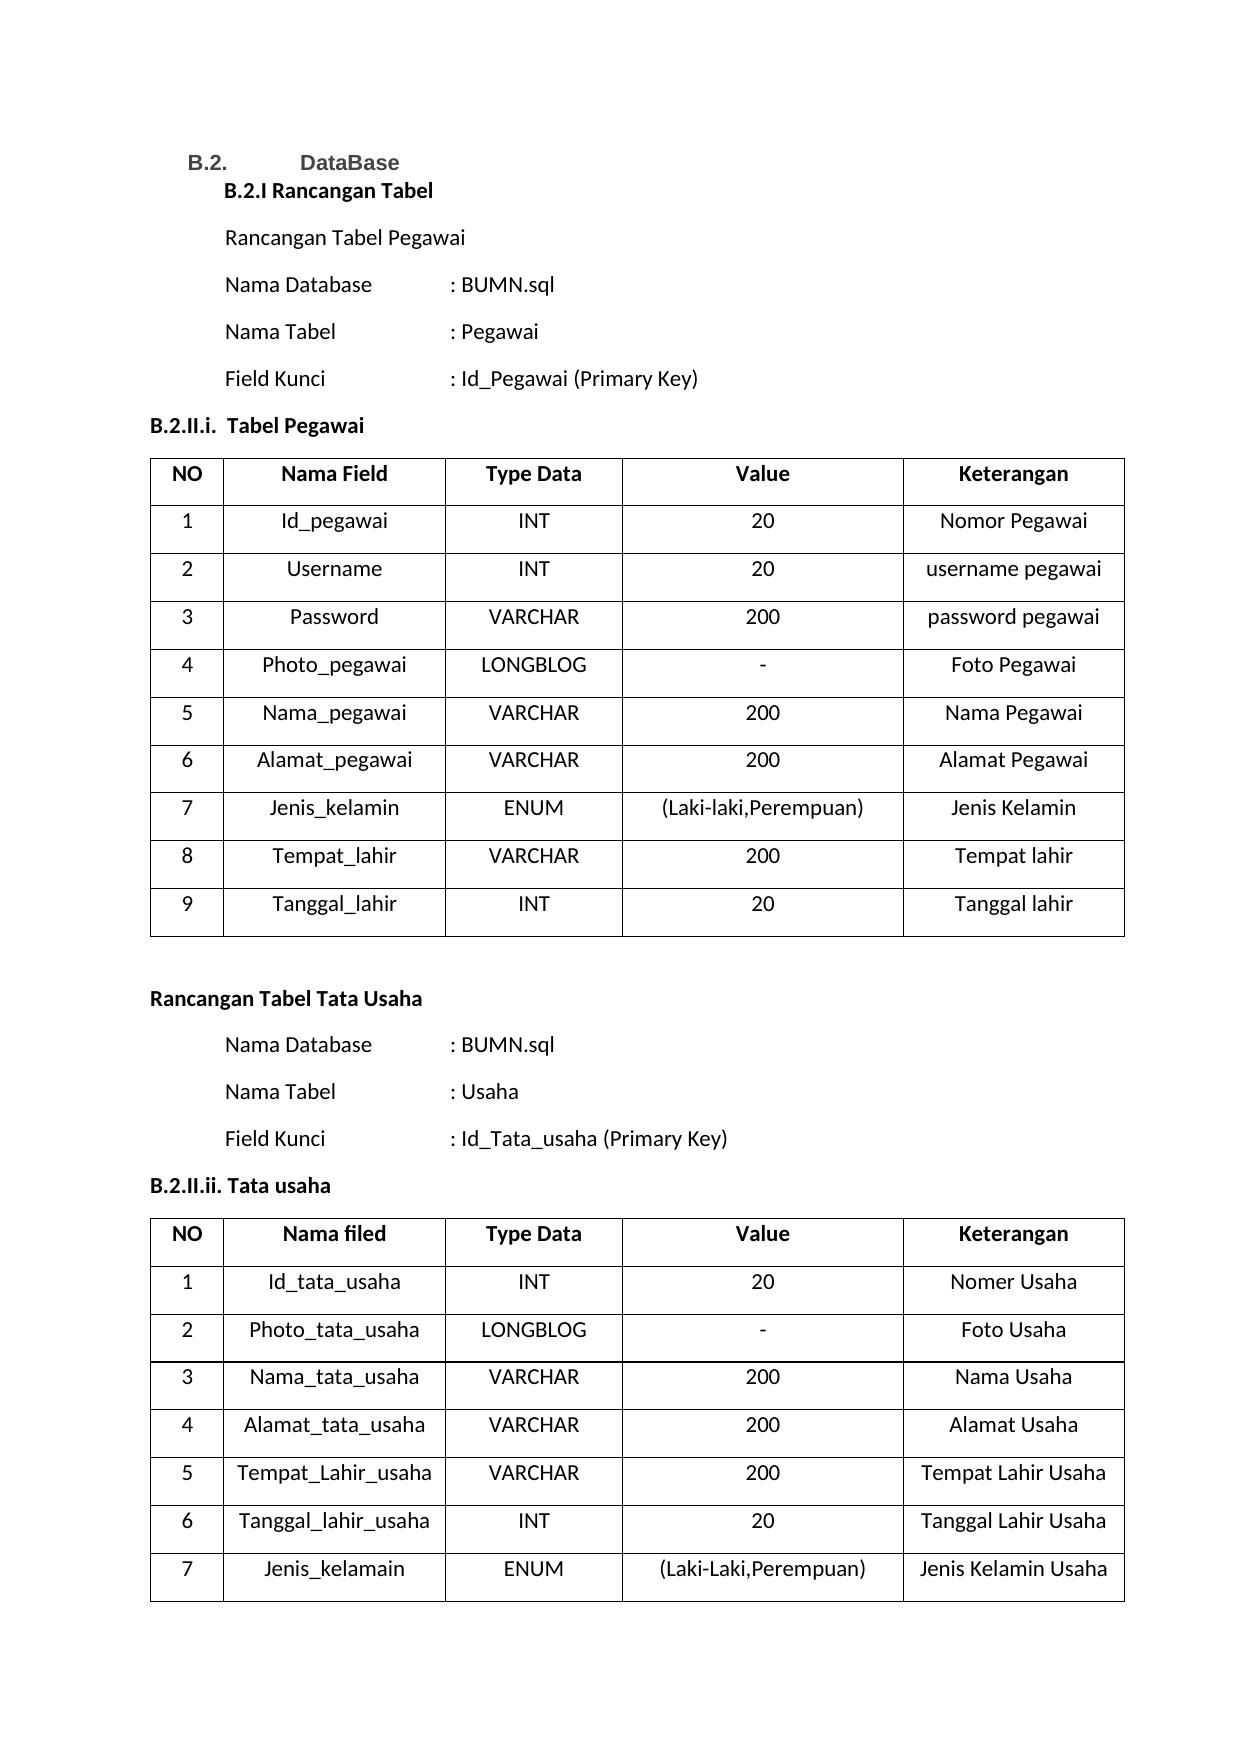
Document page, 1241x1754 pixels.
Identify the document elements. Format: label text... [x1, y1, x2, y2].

table_cell - [623, 650, 903, 697]
table_cell INT [446, 506, 622, 553]
table_cell - [623, 1315, 903, 1361]
table_cell Alamat Pegawai [904, 746, 1124, 792]
table_cell VARCHAR [446, 1363, 622, 1409]
table_cell 1 [151, 506, 223, 553]
text Field Kunci : Id_Pegawai (Primary Key) [150, 364, 1090, 392]
table_cell (Laki-Laki,Perempuan) [623, 1554, 903, 1601]
table_cell 200 [623, 841, 903, 888]
table_cell Tempat_Lahir_usaha [224, 1458, 445, 1505]
table_cell 20 [623, 889, 903, 936]
text Rancangan Tabel Tata Usaha [150, 984, 1090, 1012]
table_cell VARCHAR [446, 746, 622, 792]
table_cell 200 [623, 1458, 903, 1505]
table_cell INT [446, 1267, 622, 1314]
table_cell 200 [623, 1410, 903, 1457]
table_cell (Laki-laki,Perempuan) [623, 793, 903, 840]
table_cell 8 [151, 841, 223, 888]
table_cell Id_tata_usaha [224, 1267, 445, 1314]
table_cell Tanggal_lahir [224, 889, 445, 936]
text Field Kunci : Id_Tata_usaha (Primary Key) [150, 1124, 1090, 1152]
list DataBase [187, 150, 1090, 175]
table_cell 2 [151, 1315, 223, 1361]
table_header Value [623, 459, 903, 505]
table_cell username pegawai [904, 554, 1124, 601]
table_cell VARCHAR [446, 602, 622, 649]
table_cell Nomer Usaha [904, 1267, 1124, 1314]
table_header Value [623, 1219, 903, 1266]
table_header Keterangan [904, 459, 1124, 505]
table_cell Id_pegawai [224, 506, 445, 553]
table_cell Jenis_kelamin [224, 793, 445, 840]
text Nama Database : BUMN.sql [150, 1031, 1090, 1058]
table_cell Foto Pegawai [904, 650, 1124, 697]
table_cell Nama_tata_usaha [224, 1363, 445, 1409]
table_cell VARCHAR [446, 841, 622, 888]
table_cell Alamat_tata_usaha [224, 1410, 445, 1457]
text Nama Database : BUMN.sql [150, 270, 1090, 298]
text B.2.I Rancangan Tabel [224, 176, 1090, 204]
table_cell 9 [151, 889, 223, 936]
table_cell Jenis_kelamain [224, 1554, 445, 1601]
table_cell 1 [151, 1267, 223, 1314]
text Nama Tabel : Usaha [150, 1077, 1090, 1105]
table_cell Photo_pegawai [224, 650, 445, 697]
table_cell VARCHAR [446, 1410, 622, 1457]
table_cell 200 [623, 1363, 903, 1409]
table_cell Nama_pegawai [224, 698, 445, 744]
table_cell 20 [623, 506, 903, 553]
table_header NO [151, 1219, 223, 1266]
table_cell Tanggal Lahir Usaha [904, 1506, 1124, 1553]
table_cell 5 [151, 1458, 223, 1505]
table_cell Alamat_pegawai [224, 746, 445, 792]
table_cell 20 [623, 1267, 903, 1314]
table_cell 3 [151, 602, 223, 649]
table_cell Tanggal lahir [904, 889, 1124, 936]
table_cell Tanggal_lahir_usaha [224, 1506, 445, 1553]
table_cell 7 [151, 1554, 223, 1601]
table_cell Tempat_lahir [224, 841, 445, 888]
text B.2.II.ii. Tata usaha [150, 1171, 1090, 1199]
table_cell Nomor Pegawai [904, 506, 1124, 553]
table_header Type Data [446, 1219, 622, 1266]
table_cell 4 [151, 650, 223, 697]
table_cell 2 [151, 554, 223, 601]
table_cell 20 [623, 1506, 903, 1553]
table_header Keterangan [904, 1219, 1124, 1266]
table_cell VARCHAR [446, 698, 622, 744]
table_cell 6 [151, 1506, 223, 1553]
table_cell password pegawai [904, 602, 1124, 649]
table_cell 3 [151, 1363, 223, 1409]
table_cell Username [224, 554, 445, 601]
table_cell Jenis Kelamin Usaha [904, 1554, 1124, 1601]
table_cell 4 [151, 1410, 223, 1457]
table_cell 200 [623, 698, 903, 744]
table_cell 200 [623, 602, 903, 649]
table_cell 20 [623, 554, 903, 601]
table_cell Tempat lahir [904, 841, 1124, 888]
table_header Nama Field [224, 459, 445, 505]
table_header Type Data [446, 459, 622, 505]
table_cell 200 [623, 746, 903, 792]
table_header Nama filed [224, 1219, 445, 1266]
table_cell ENUM [446, 793, 622, 840]
table_cell Nama Pegawai [904, 698, 1124, 744]
table_cell LONGBLOG [446, 1315, 622, 1361]
table_cell Jenis Kelamin [904, 793, 1124, 840]
table_cell INT [446, 554, 622, 601]
text Nama Tabel : Pegawai [150, 317, 1090, 345]
table_cell ENUM [446, 1554, 622, 1601]
table_cell INT [446, 889, 622, 936]
table_cell 7 [151, 793, 223, 840]
table_cell Foto Usaha [904, 1315, 1124, 1361]
table_cell Alamat Usaha [904, 1410, 1124, 1457]
table_cell 5 [151, 698, 223, 744]
text B.2.II.i. Tabel Pegawai [150, 411, 1090, 439]
table_header NO [151, 459, 223, 505]
text Rancangan Tabel Pegawai [150, 223, 1090, 251]
table_cell LONGBLOG [446, 650, 622, 697]
table_cell Password [224, 602, 445, 649]
table_cell INT [446, 1506, 622, 1553]
table_cell Photo_tata_usaha [224, 1315, 445, 1361]
table_cell VARCHAR [446, 1458, 622, 1505]
table_cell 6 [151, 746, 223, 792]
table_cell Tempat Lahir Usaha [904, 1458, 1124, 1505]
table_cell Nama Usaha [904, 1363, 1124, 1409]
